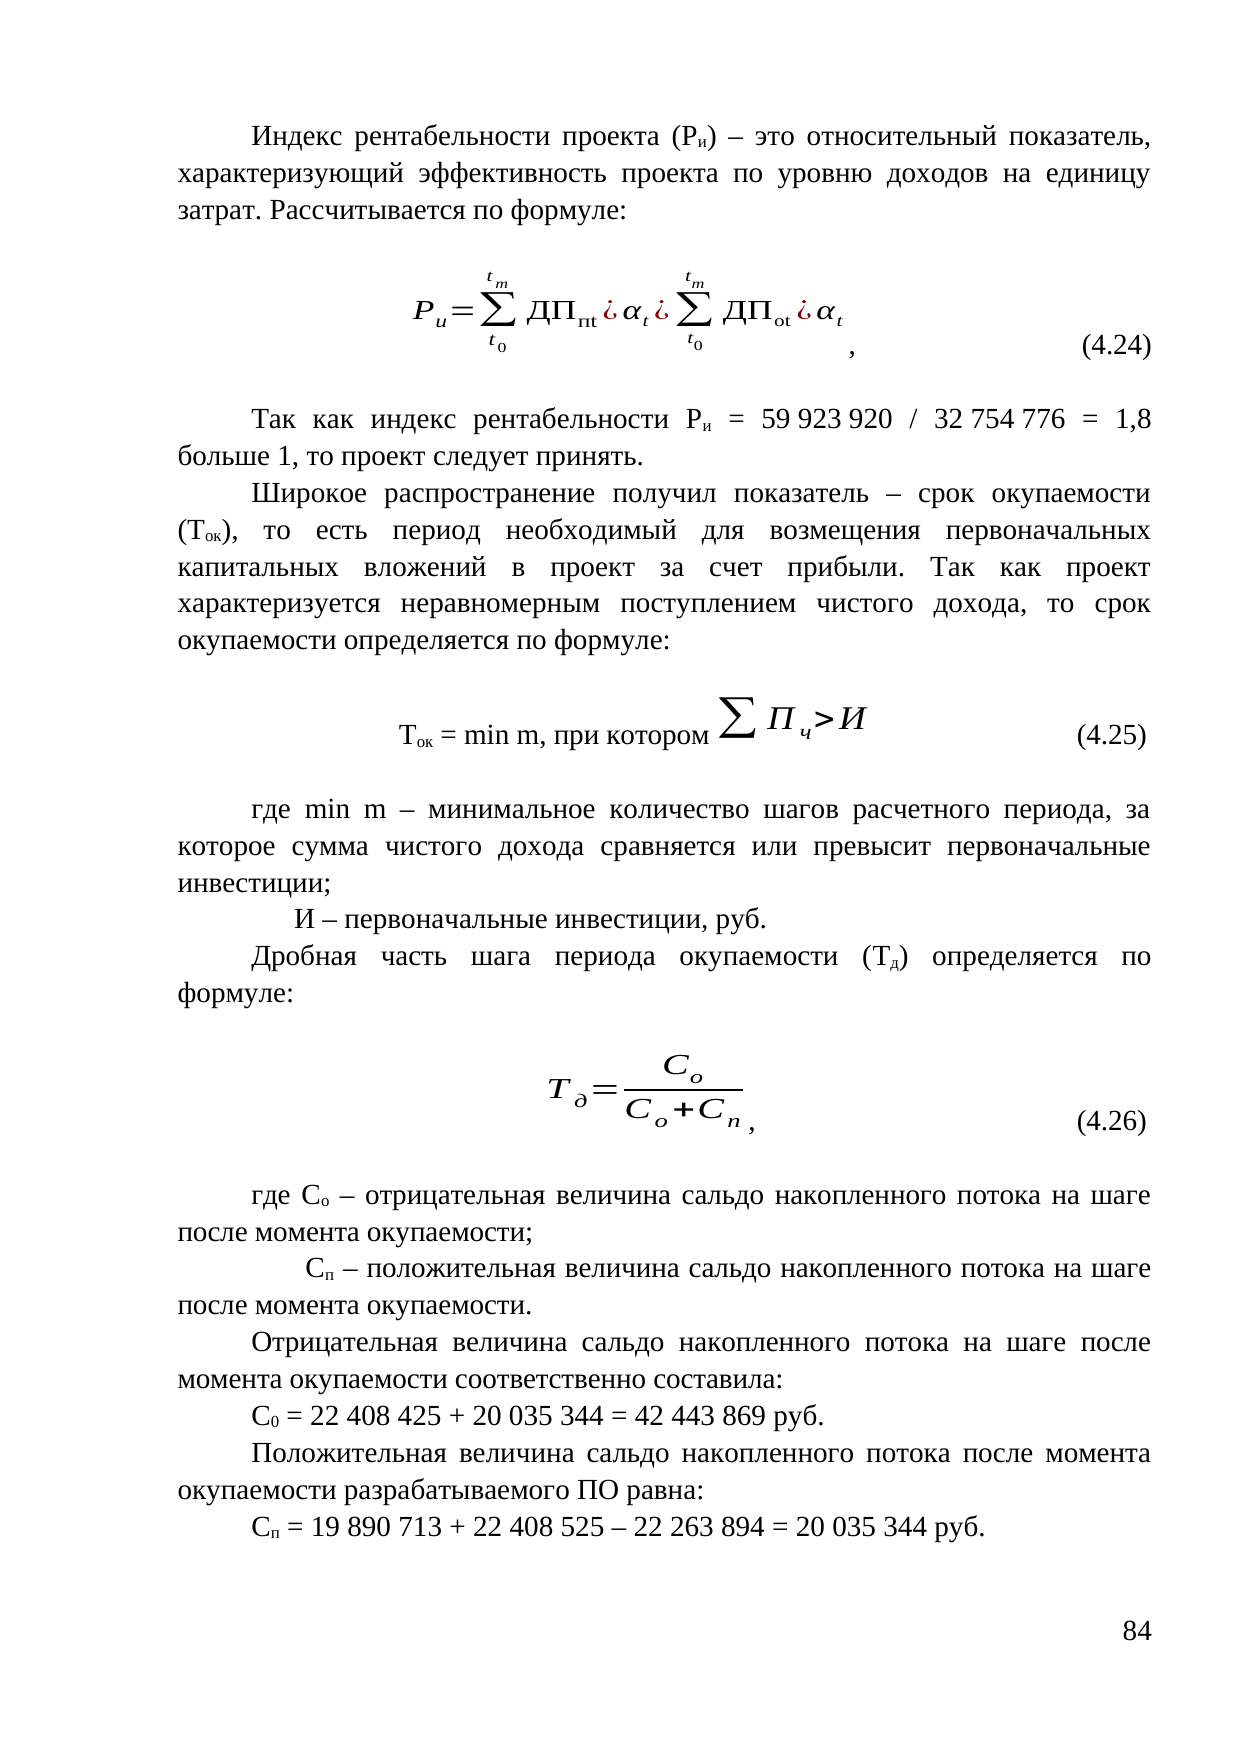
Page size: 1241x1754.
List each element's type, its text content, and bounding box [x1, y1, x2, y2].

text где min m – минимальное количество шагов расчетного периода, за которое сумма чистого дохода сравняется или превысит первоначальные инвестиции; [177, 791, 1152, 898]
text Сп = 19 890 713 + 22 408 525 – 22 263 894 = 20 035 344 руб. [177, 1509, 1152, 1542]
text , (4.24) [177, 266, 1152, 361]
text Дробная часть шага периода окупаемости (Тд) определяется по формуле: [177, 938, 1152, 1009]
text , (4.26) [473, 1049, 1152, 1137]
text где Со – отрицательная величина сальдо накопленного потока на шаге после момента окупаемости; [177, 1177, 1152, 1247]
text Индекс рентабельности проекта (Ри) – это относительный показатель, характеризующий эффективность проекта по уровню доходов на единицу затрат. Рассчитывается по формуле: [177, 118, 1152, 225]
text Ток = min m, при котором (4.25) [325, 696, 1152, 751]
text Отрицательная величина сальдо накопленного потока на шаге после момента окупаемости соответственно составила: [177, 1324, 1152, 1395]
text С0 = 22 408 425 + 20 035 344 = 42 443 869 руб. [177, 1398, 1152, 1432]
text Так как индекс рентабельности Ри = 59 923 920 / 32 754 776 = 1,8 больше 1, то проект следует принять. [177, 401, 1152, 472]
text И – первоначальные инвестиции, руб. [177, 902, 1152, 935]
text Широкое распространение получил показатель – срок окупаемости (Ток), то есть период необходимый для возмещения первоначальных капитальных вложений в проект за счет прибыли. Так как проект характеризуется неравномерным поступлением чистого дохода, то срок окупаемости определяется по формуле: [177, 475, 1152, 656]
text Положительная величина сальдо накопленного потока после момента окупаемости разрабатываемого ПО равна: [177, 1435, 1152, 1505]
text Сп – положительная величина сальдо накопленного потока на шаге после момента окупаемости. [177, 1251, 1152, 1321]
